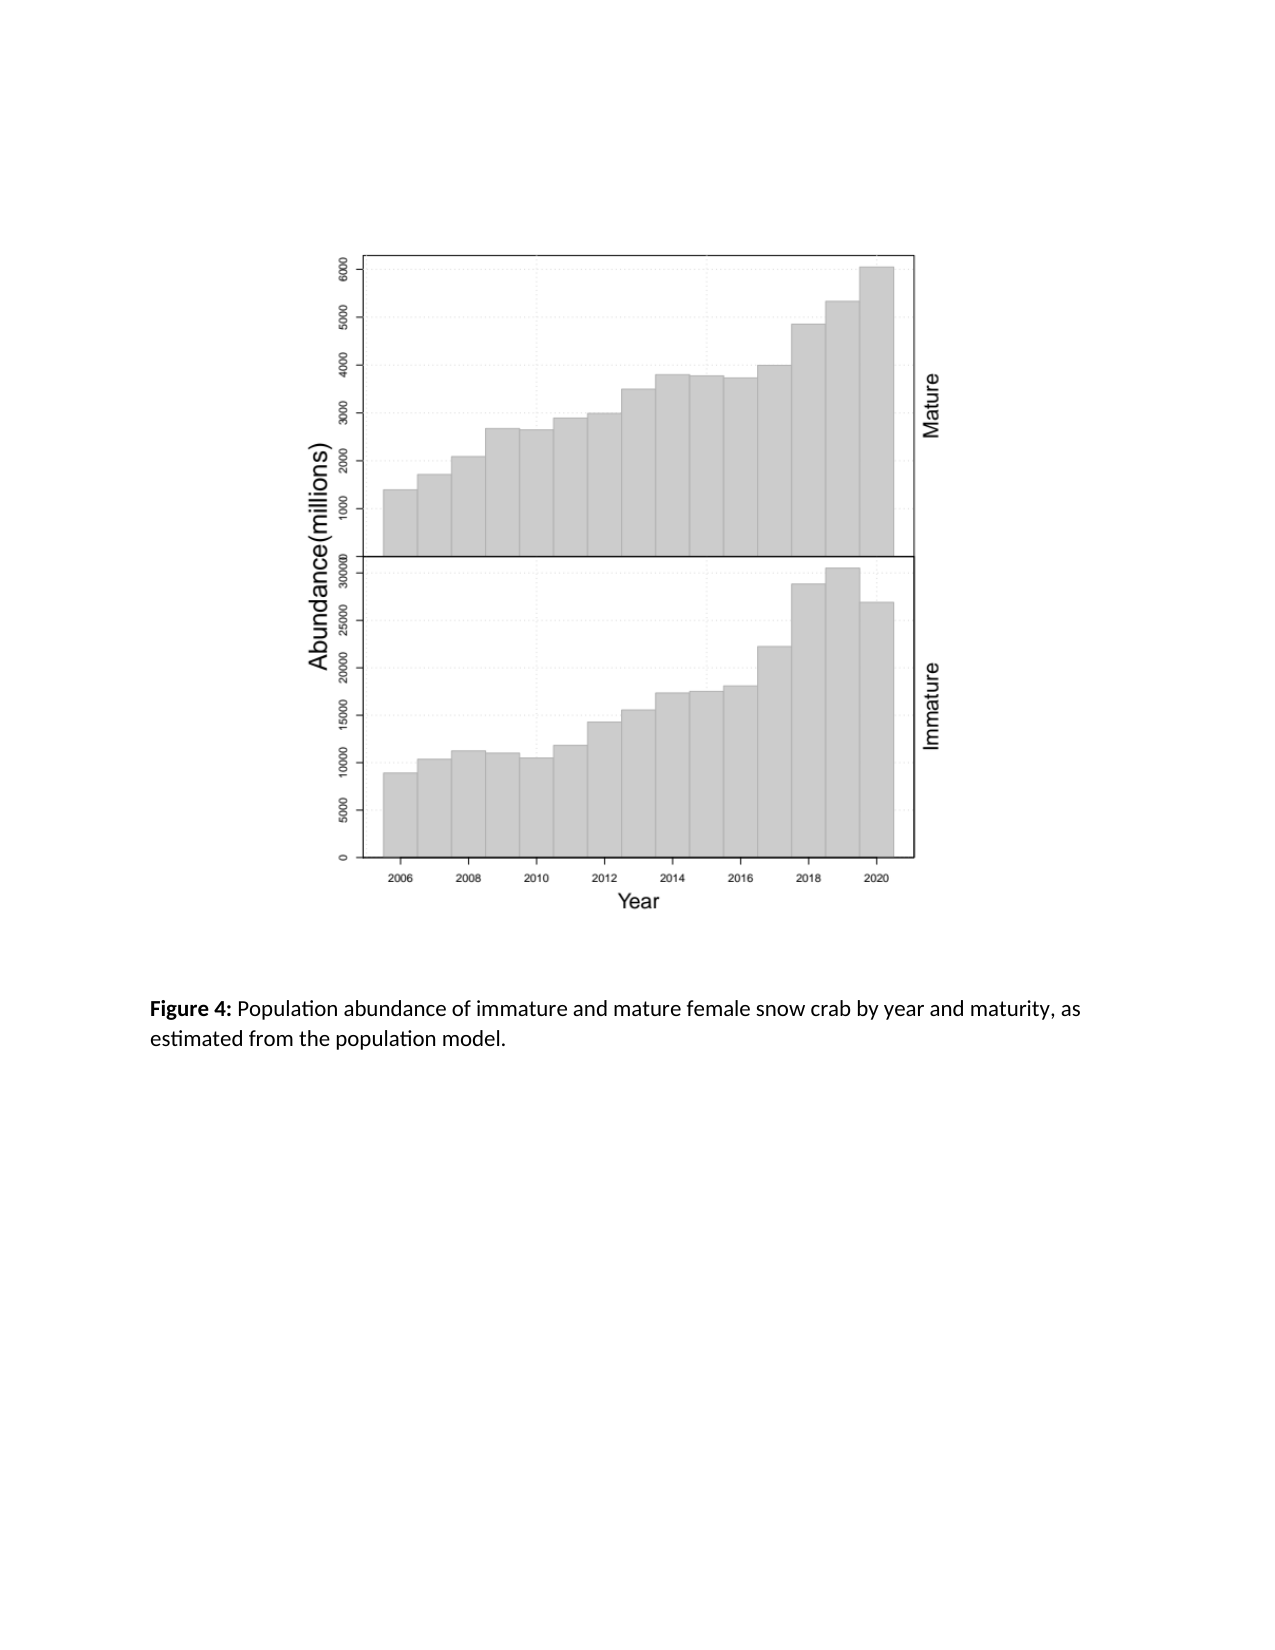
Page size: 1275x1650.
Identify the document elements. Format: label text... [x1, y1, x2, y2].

text Figure 4: Population abundance of immature and mature female snow crab by year and maturity, as estimated from the population model. [150, 994, 1125, 1052]
